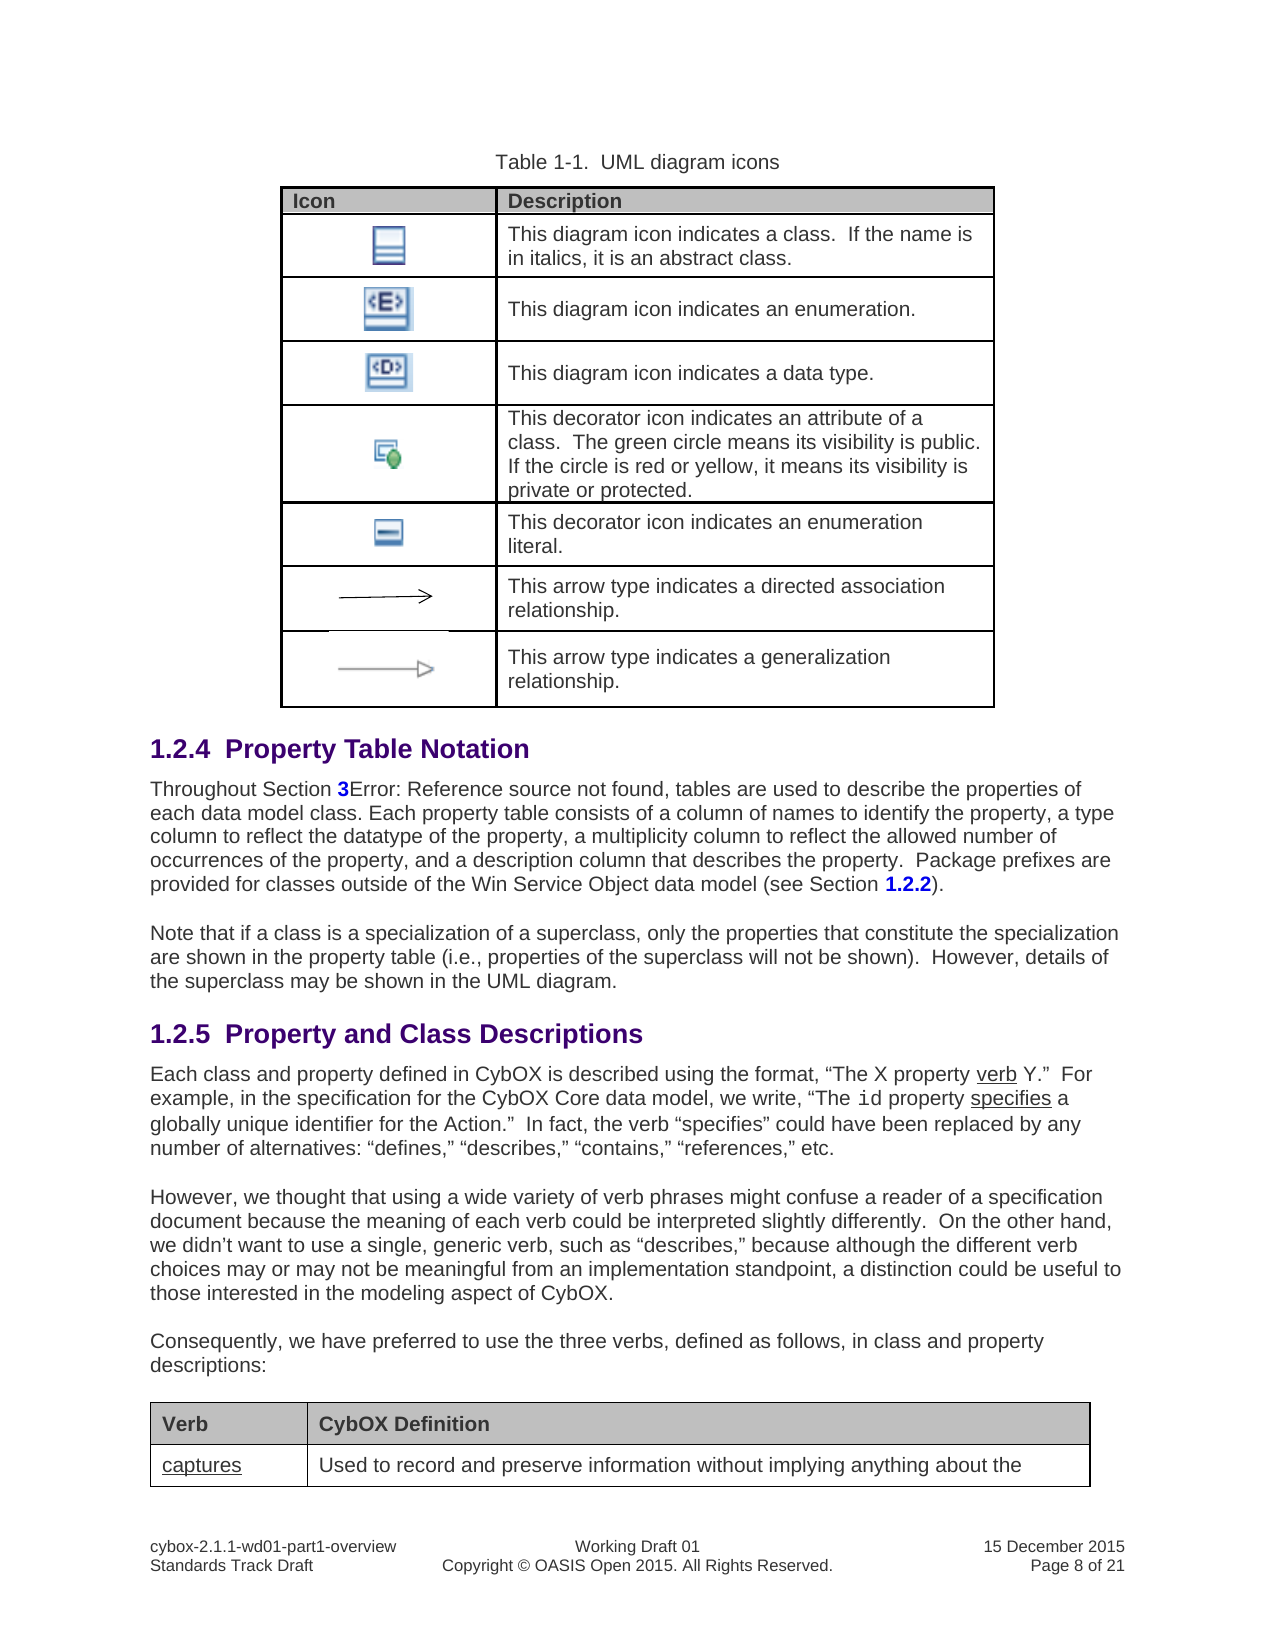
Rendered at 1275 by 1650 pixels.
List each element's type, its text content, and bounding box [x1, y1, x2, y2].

picture [363, 287, 414, 331]
table_cell This diagram icon indicates a data type. [498, 342, 993, 403]
subtitle Property Table Notation [150, 733, 1125, 764]
table_header Description [498, 189, 993, 212]
table_cell This arrow type indicates a directed association relationship. [498, 567, 993, 629]
table_cell [283, 632, 329, 706]
picture [373, 438, 404, 469]
table_cell [283, 406, 495, 501]
picture [329, 631, 449, 706]
picture [364, 353, 414, 392]
table_cell [283, 215, 495, 276]
text Note that if a class is a specialization of a superclass, only the properties that constitute the specialization are shown in the property table (i.e., properties of the superclass will not be shown). However, details of the superclass may be shown in the UML diagram. [150, 921, 1125, 993]
table_cell This diagram icon indicates a class. If the name is in italics, it is an abstract class. [498, 215, 993, 276]
table_header Icon [283, 189, 495, 212]
text However, we thought that using a wide variety of verb phrases might confuse a reader of a specification document because the meaning of each verb could be interpreted slightly differently. On the other hand, we didn’t want to use a single, generic verb, such as “describes,” because although the different verb choices may or may not be meaningful from an implementation standpoint, a distinction could be useful to those interested in the modeling aspect of CybOX. [150, 1184, 1125, 1304]
table_cell captures [151, 1445, 307, 1486]
table_cell [283, 567, 495, 629]
table_cell [283, 278, 495, 340]
subtitle Property and Class Descriptions [150, 1018, 1125, 1049]
text Each class and property defined in CybOX is described using the format, “The X property verb Y.” For example, in the specification for the CybOX Core data model, we write, “The id property specifies a globally unique identifier for the Action.” In fact, the verb “specifies” could have been replaced by any number of alternatives: “defines,” “describes,” “contains,” “references,” etc. [150, 1062, 1125, 1159]
table_cell [449, 632, 495, 706]
table_cell This decorator icon indicates an attribute of a class. The green circle means its visibility is public. If the circle is red or yellow, it means its visibility is private or protected. [498, 406, 993, 501]
table_cell This diagram icon indicates an enumeration. [498, 278, 993, 340]
table_cell [283, 342, 495, 403]
table_cell This arrow type indicates a generalization relationship. [498, 632, 993, 706]
table_cell This decorator icon indicates an enumeration literal. [498, 504, 993, 565]
text Consequently, we have preferred to use the three verbs, defined as follows, in class and property descriptions: [150, 1329, 1125, 1377]
picture [374, 519, 404, 550]
table_header Verb [151, 1403, 307, 1444]
picture [372, 226, 406, 265]
text Table 1-1. UML diagram icons [150, 150, 1125, 174]
table_cell [283, 504, 495, 565]
table_header CybOX Definition [308, 1403, 1089, 1444]
